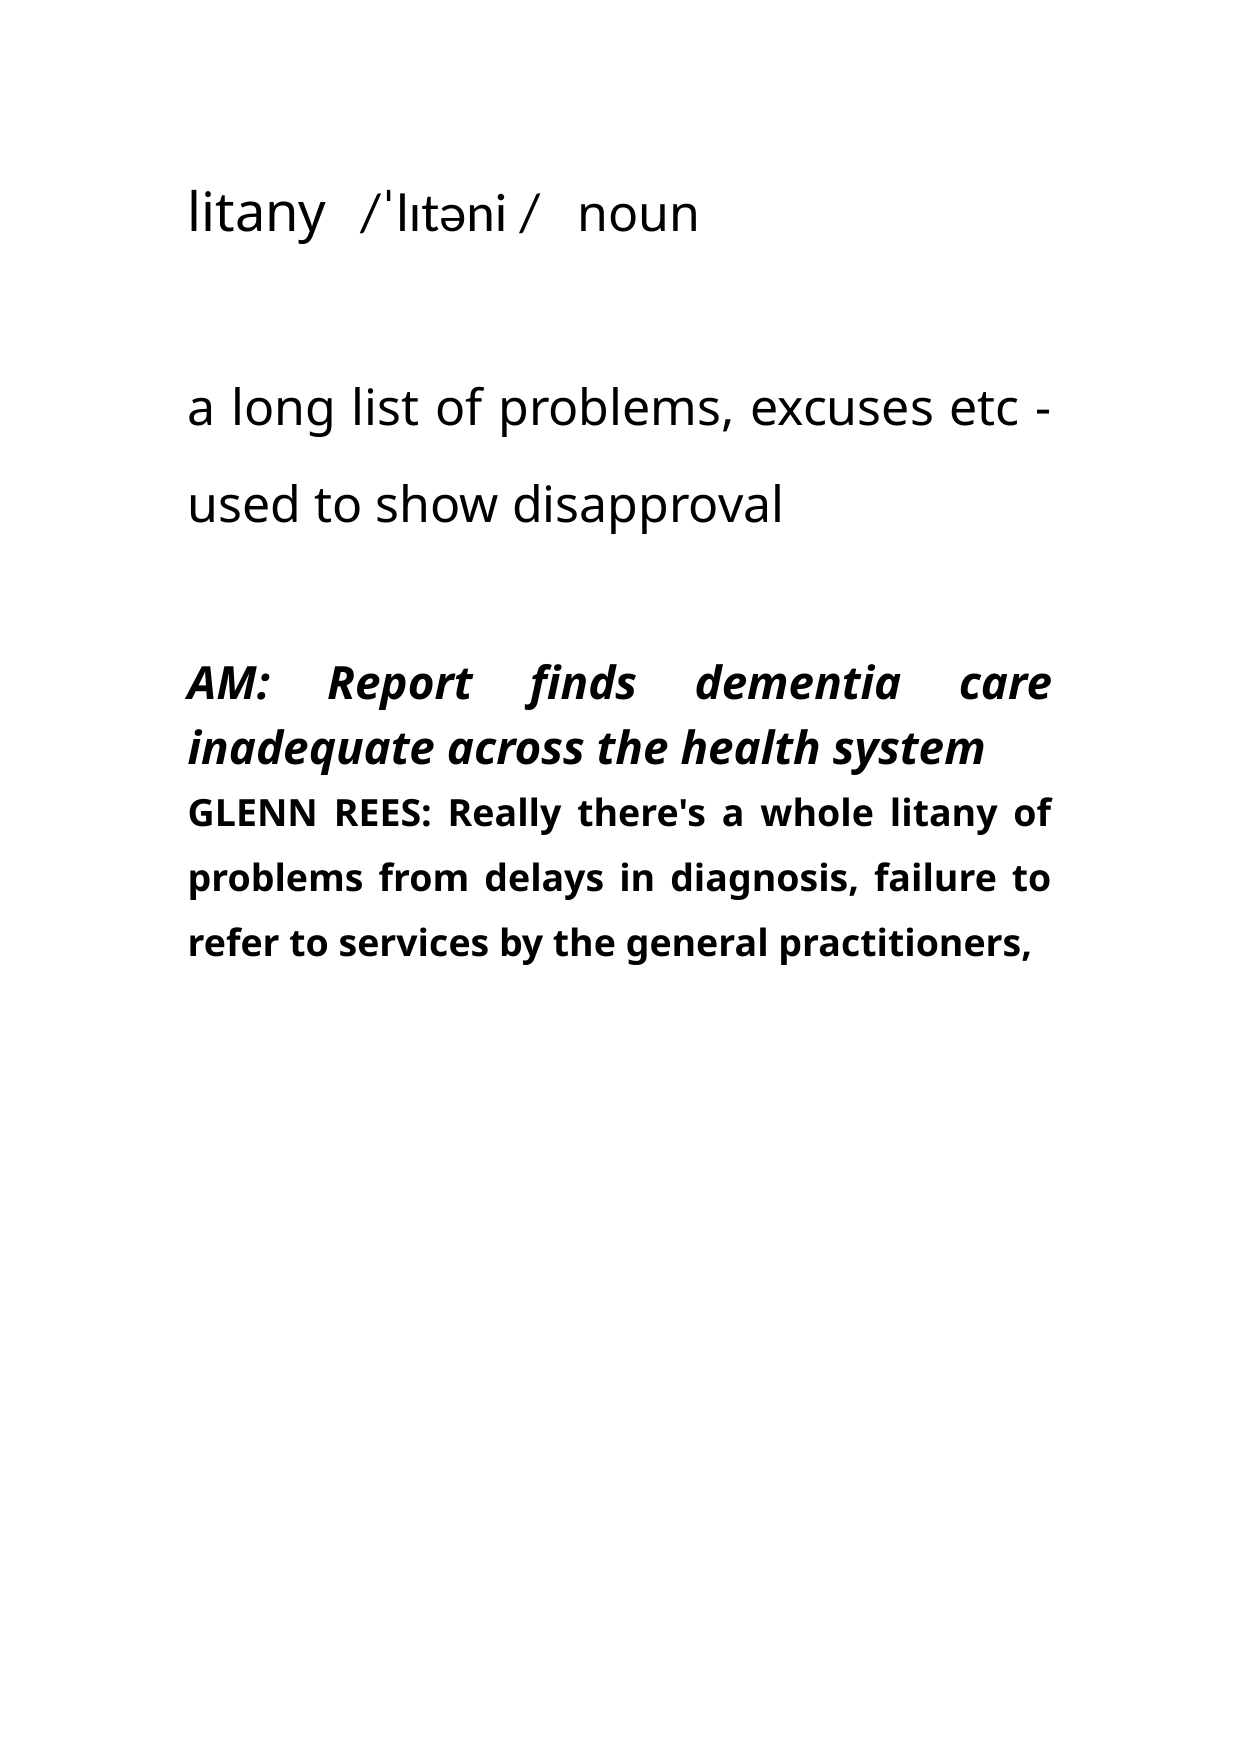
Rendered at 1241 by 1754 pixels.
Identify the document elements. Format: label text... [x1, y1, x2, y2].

text GLENN REES: Really there's a whole litany of problems from delays in diagnosis, failure to refer to services by the general practitioners, [187, 779, 1053, 974]
text AM: Report finds dementia care inadequate across the health system [187, 649, 1053, 779]
text litany /ˈlɪtəni / noun [187, 162, 1053, 259]
text a long list of problems, excuses etc - used to show disapproval [187, 357, 1053, 552]
